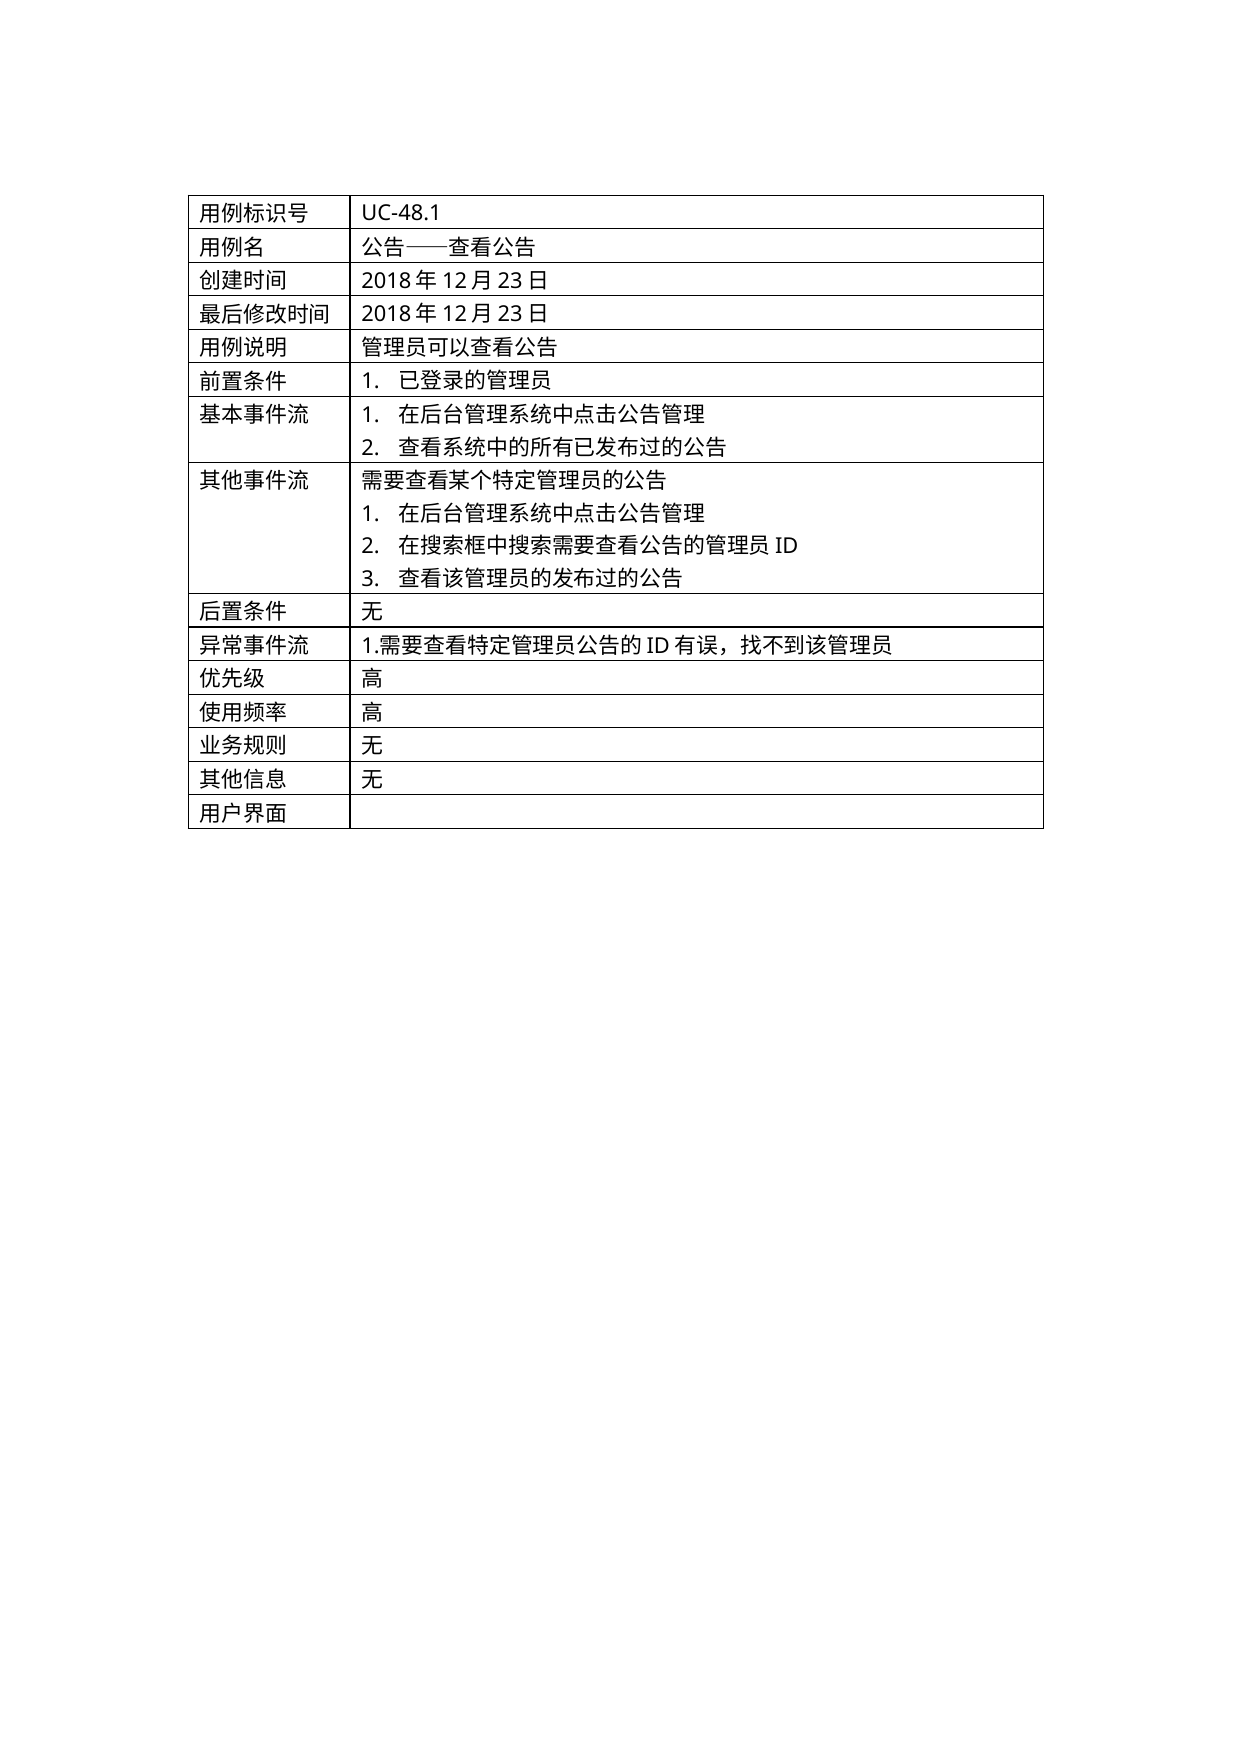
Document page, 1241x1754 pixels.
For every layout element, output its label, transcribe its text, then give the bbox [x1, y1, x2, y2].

table_cell 需要查看某个特定管理员的公告 在后台管理系统中点击公告管理 在搜索框中搜索需要查看公告的管理员ID 查看该管理员的发布过的公告 [351, 463, 1043, 593]
table_cell 2018年12月23日 [351, 263, 1043, 295]
table_cell 在后台管理系统中点击公告管理 查看系统中的所有已发布过的公告 [351, 397, 1043, 462]
table_cell 高 [351, 661, 1043, 693]
table_cell 前置条件 [189, 363, 349, 396]
table_cell 业务规则 [189, 728, 349, 761]
table_cell 用户界面 [189, 795, 349, 828]
table_cell 异常事件流 [189, 628, 349, 660]
table_cell 无 [351, 762, 1043, 794]
table_cell 最后修改时间 [189, 296, 349, 329]
table_cell 其他信息 [189, 762, 349, 794]
table_cell 基本事件流 [189, 397, 349, 462]
table_cell 无 [351, 728, 1043, 761]
table_header UC-48.1 [351, 196, 1043, 228]
table_cell 用例说明 [189, 330, 349, 362]
table_cell 2018年12月23日 [351, 296, 1043, 329]
table_cell [351, 795, 1043, 828]
table_cell 公告——查看公告 [351, 229, 1043, 262]
table_cell 无 [351, 594, 1043, 626]
table_cell 高 [351, 695, 1043, 727]
table_header 用例标识号 [189, 196, 349, 228]
table_cell 创建时间 [189, 263, 349, 295]
table_cell 优先级 [189, 661, 349, 693]
table_cell 使用频率 [189, 695, 349, 727]
table_cell 后置条件 [189, 594, 349, 626]
table_cell 用例名 [189, 229, 349, 262]
table_cell 已登录的管理员 [351, 363, 1043, 396]
table_cell 管理员可以查看公告 [351, 330, 1043, 362]
table_cell 其他事件流 [189, 463, 349, 593]
table_cell 1.需要查看特定管理员公告的ID有误，找不到该管理员 [351, 628, 1043, 660]
